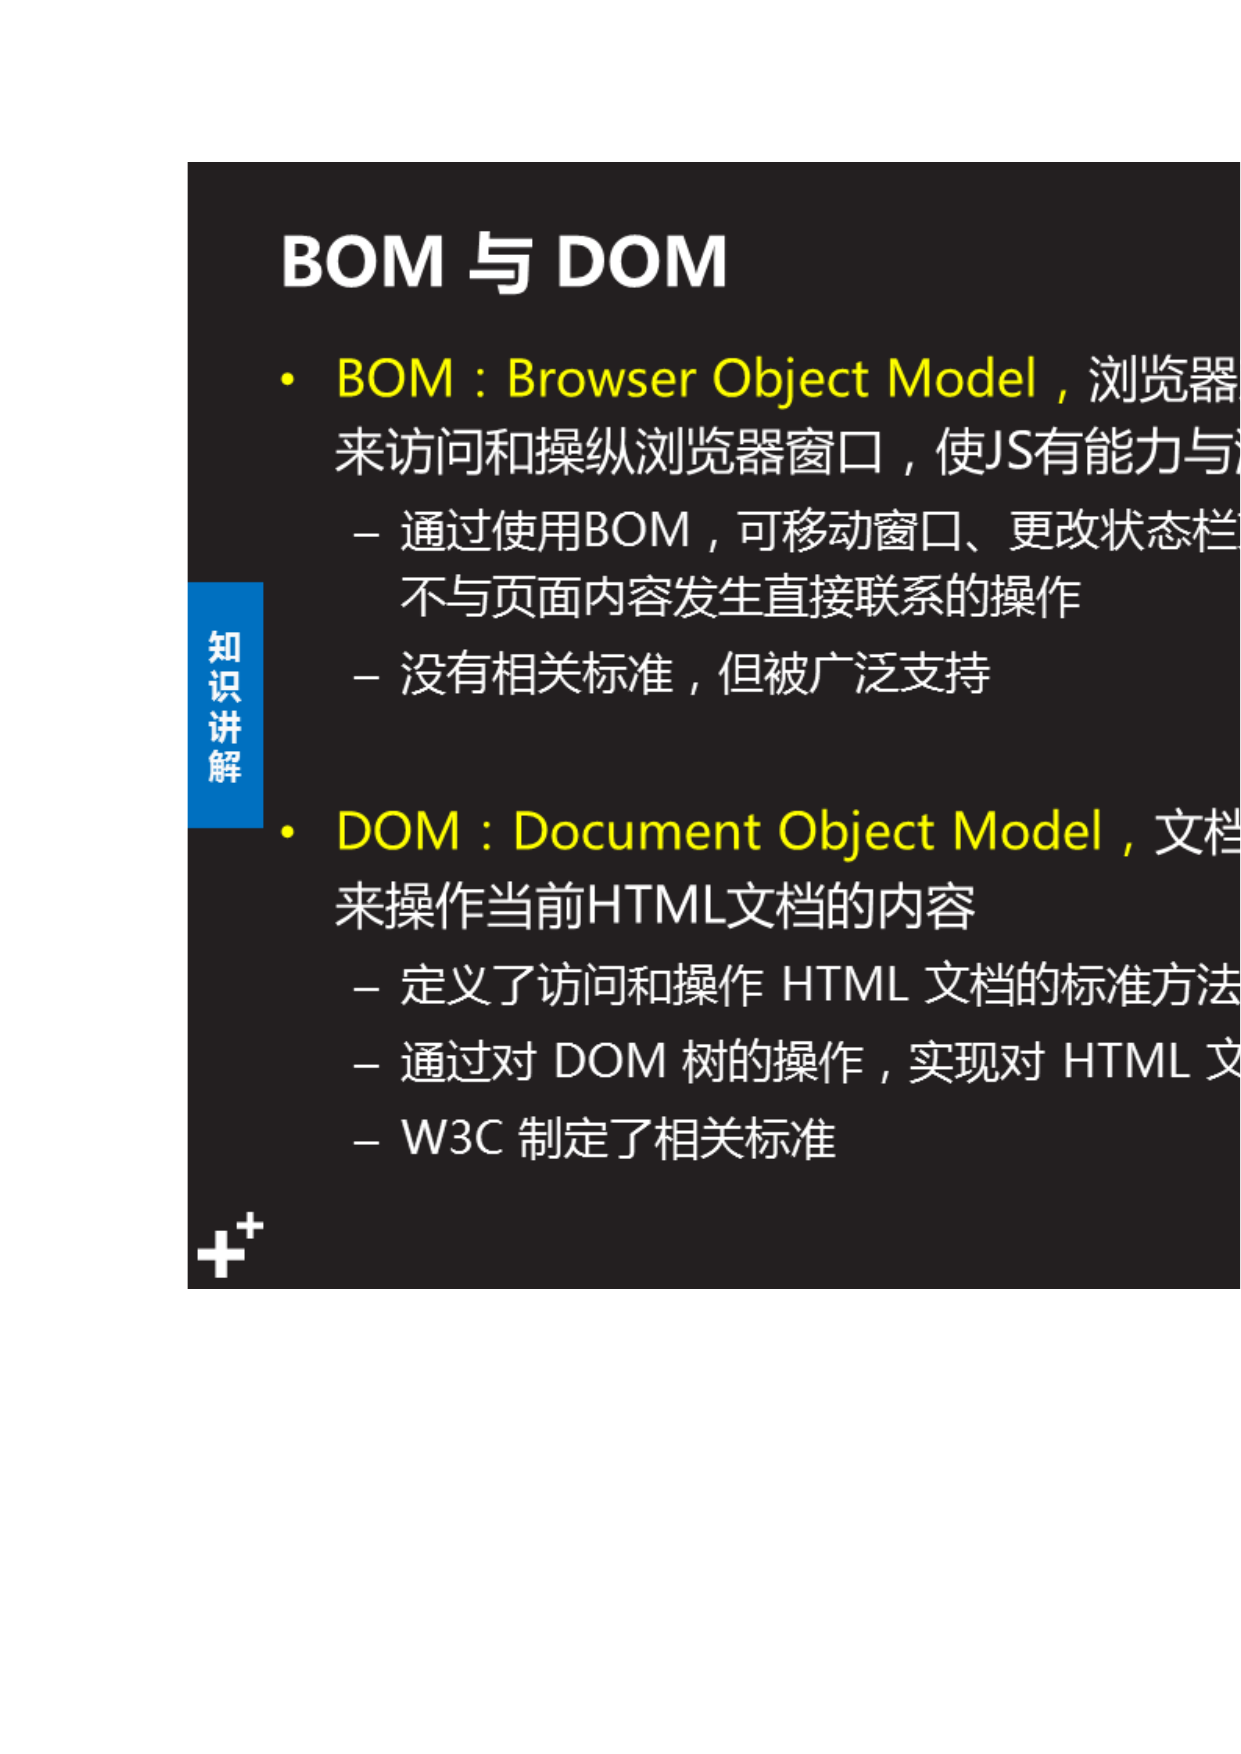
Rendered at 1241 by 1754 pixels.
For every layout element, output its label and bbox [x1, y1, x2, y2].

picture [187, 162, 1241, 1289]
